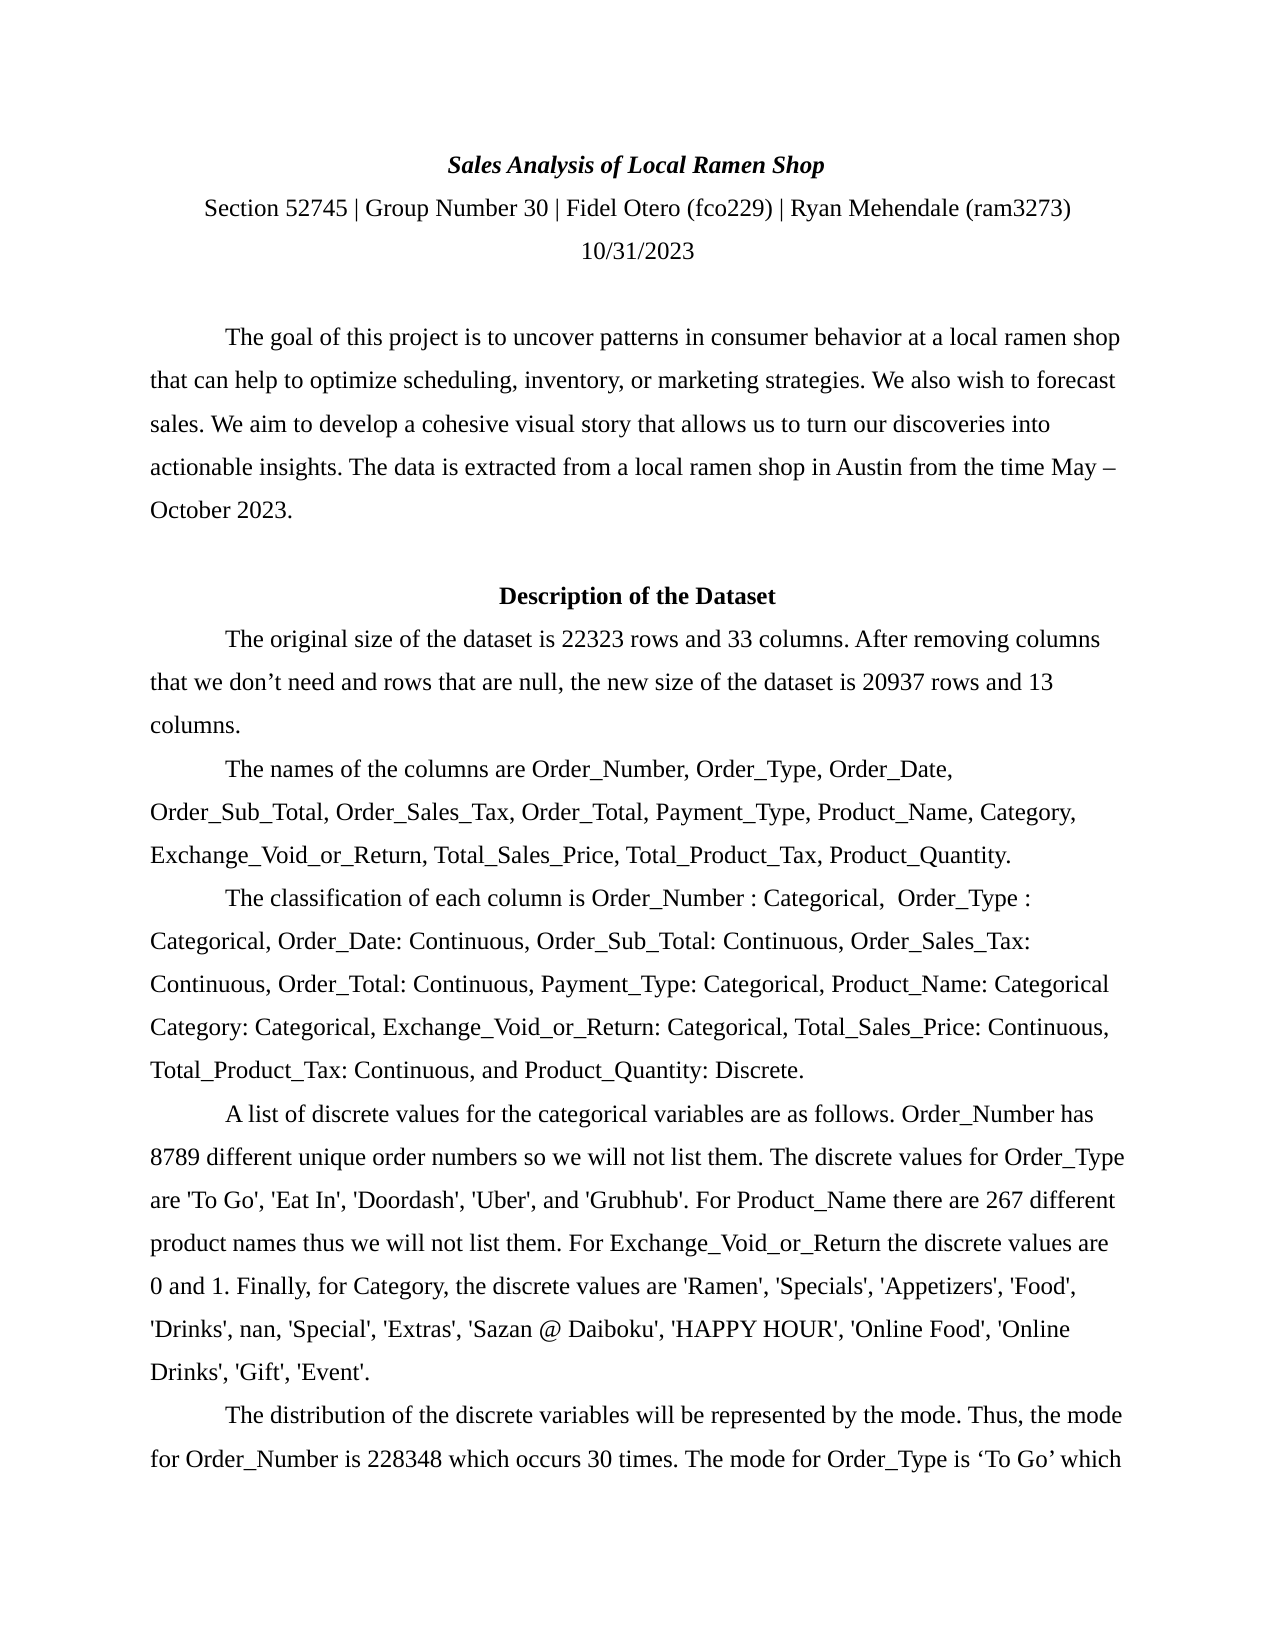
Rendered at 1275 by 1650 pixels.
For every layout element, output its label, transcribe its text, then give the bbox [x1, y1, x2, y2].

text The original size of the dataset is 22323 rows and 33 columns. After removing columns that we don’t need and rows that are null, the new size of the dataset is 20937 rows and 13 columns. [150, 624, 1125, 739]
text Sales Analysis of Local Ramen Shop [150, 150, 1125, 179]
text The goal of this project is to uncover patterns in consumer behavior at a local ramen shop that can help to optimize scheduling, inventory, or marketing strategies. We also wish to forecast sales. We aim to develop a cohesive visual story that allows us to turn our discoveries into actionable insights. The data is extracted from a local ramen shop in Austin from the time May – October 2023. [150, 322, 1125, 524]
text Description of the Dataset [150, 581, 1125, 610]
text The classification of each column is Order_Number : Categorical, Order_Type : Categorical, Order_Date: Continuous, Order_Sub_Total: Continuous, Order_Sales_Tax: Continuous, Order_Total: Continuous, Payment_Type: Categorical, Product_Name: Categorical Category: Categorical, Exchange_Void_or_Return: Categorical, Total_Sales_Price: Continuous, Total_Product_Tax: Continuous, and Product_Quantity: Discrete. [150, 883, 1125, 1084]
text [150, 1401, 1125, 1472]
text A list of discrete values for the categorical variables are as follows. Order_Number has 8789 different unique order numbers so we will not list them. The discrete values for Order_Type are 'To Go', 'Eat In', 'Doordash', 'Uber', and 'Grubhub'. For Product_Name there are 267 different product names thus we will not list them. For Exchange_Void_or_Return the discrete values are 0 and 1. Finally, for Category, the discrete values are 'Ramen', 'Specials', 'Appetizers', 'Food', 'Drinks', nan, 'Special', 'Extras', 'Sazan @ Daiboku', 'HAPPY HOUR', 'Online Food', 'Online Drinks', 'Gift', 'Event'. [150, 1099, 1125, 1386]
text Section 52745 | Group Number 30 | Fidel Otero (fco229) | Ryan Mehendale (ram3273) 10/31/2023 [150, 193, 1125, 265]
text The names of the columns are Order_Number, Order_Type, Order_Date, Order_Sub_Total, Order_Sales_Tax, Order_Total, Payment_Type, Product_Name, Category, Exchange_Void_or_Return, Total_Sales_Price, Total_Product_Tax, Product_Quantity. [150, 754, 1125, 869]
